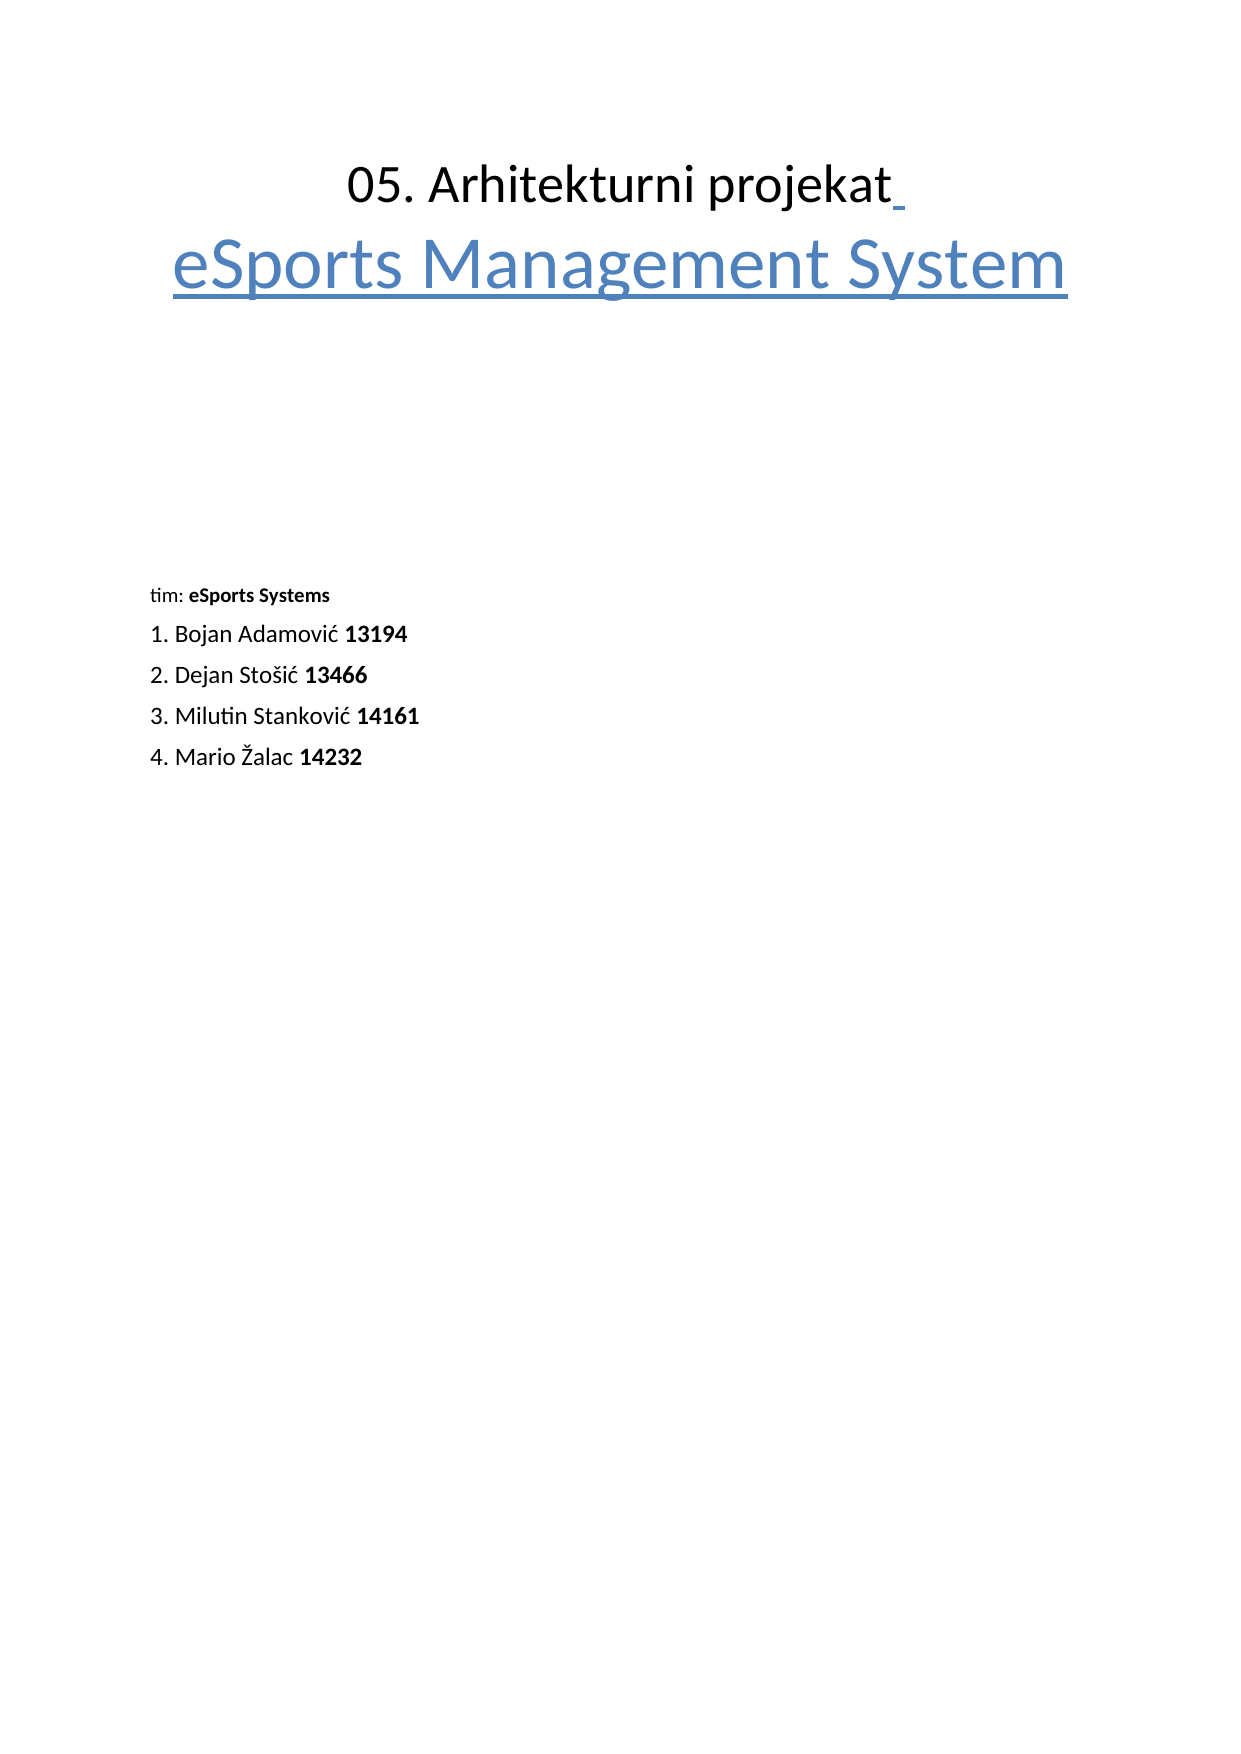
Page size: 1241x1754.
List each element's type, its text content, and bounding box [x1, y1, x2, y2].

text 3. Milutin Stanković 14161 [150, 700, 1090, 731]
text 4. Mario Žalac 14232 [150, 741, 1090, 772]
text tim: eSports Systems [150, 582, 1090, 608]
text 1. Bojan Adamović 13194 [150, 618, 1090, 649]
text 2. Dejan Stošić 13466 [150, 659, 1090, 690]
text eSports Management System [150, 216, 1090, 308]
text 05. Arhitekturni projekat [150, 150, 1090, 216]
